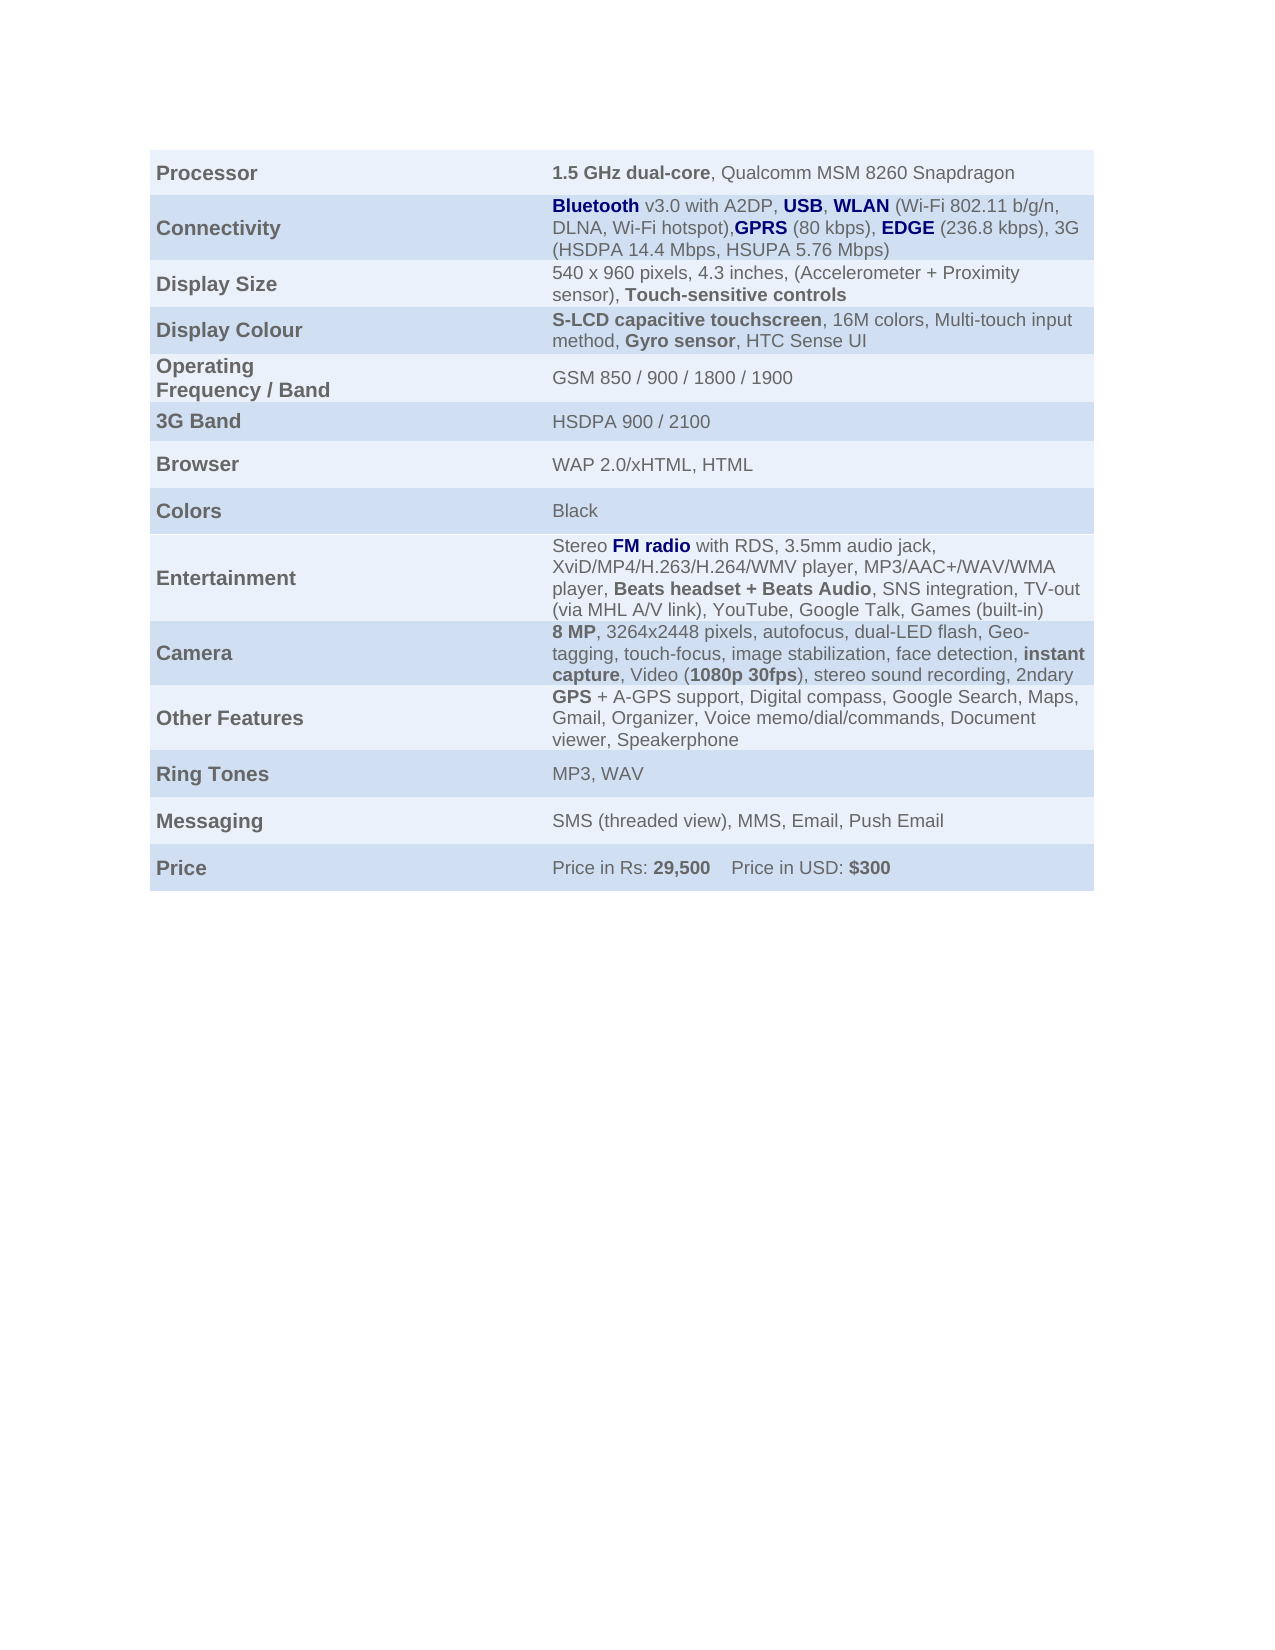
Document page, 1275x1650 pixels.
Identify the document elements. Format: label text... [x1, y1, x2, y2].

table_cell Bluetooth v3.0 with A2DP, USB, WLAN (Wi-Fi 802.11 b/g/n, DLNA, Wi-Fi hotspot),GPRS (80 kbps), EDGE (236.8 kbps), 3G (HSDPA 14.4 Mbps, HSUPA 5.76 Mbps) [552, 195, 1094, 260]
table_cell 3G Band [150, 402, 552, 441]
table_cell GPS + A-GPS support, Digital compass, Google Search, Maps, Gmail, Organizer, Voice memo/dial/commands, Document viewer, Speakerphone [552, 685, 1094, 750]
table_cell SMS (threaded view), MMS, Email, Push Email [552, 797, 1094, 844]
table_cell Operating Frequency / Band [150, 354, 552, 402]
table_cell Entertainment [150, 535, 552, 621]
table_cell GSM 850 / 900 / 1800 / 1900 [552, 354, 1094, 402]
table_cell HSDPA 900 / 2100 [552, 402, 1094, 441]
table_cell S-LCD capacitive touchscreen, 16M colors, Multi-touch input method, Gyro sensor, HTC Sense UI [552, 307, 1094, 354]
table_cell Other Features [150, 685, 552, 750]
table_cell Messaging [150, 797, 552, 844]
table_cell Browser [150, 441, 552, 488]
table_cell Camera [150, 621, 552, 685]
table_cell 8 MP, 3264x2448 pixels, autofocus, dual-LED flash, Geo-tagging, touch-focus, image stabilization, face detection, instant capture, Video (1080p 30fps), stereo sound recording, 2ndary [552, 621, 1094, 685]
table_cell Price [150, 844, 552, 891]
table_cell Colors [150, 488, 552, 534]
table_cell Connectivity [150, 195, 552, 260]
table_cell Processor [150, 150, 552, 195]
table_cell WAP 2.0/xHTML, HTML [552, 441, 1094, 488]
table_cell 1.5 GHz dual-core, Qualcomm MSM 8260 Snapdragon [552, 150, 1094, 195]
table_cell MP3, WAV [552, 750, 1094, 797]
table_cell Display Colour [150, 307, 552, 354]
table_cell Price in Rs: 29,500 Price in USD: $300 [552, 844, 1094, 891]
table_cell Black [552, 488, 1094, 534]
table_cell 540 x 960 pixels, 4.3 inches, (Accelerometer + Proximity sensor), Touch-sensitive controls [552, 260, 1094, 307]
table_cell Display Size [150, 260, 552, 307]
table_cell Ring Tones [150, 750, 552, 797]
table_cell Stereo FM radio with RDS, 3.5mm audio jack, XviD/MP4/H.263/H.264/WMV player, MP3/AAC+/WAV/WMA player, Beats headset + Beats Audio, SNS integration, TV-out (via MHL A/V link), YouTube, Google Talk, Games (built-in) [552, 535, 1094, 621]
